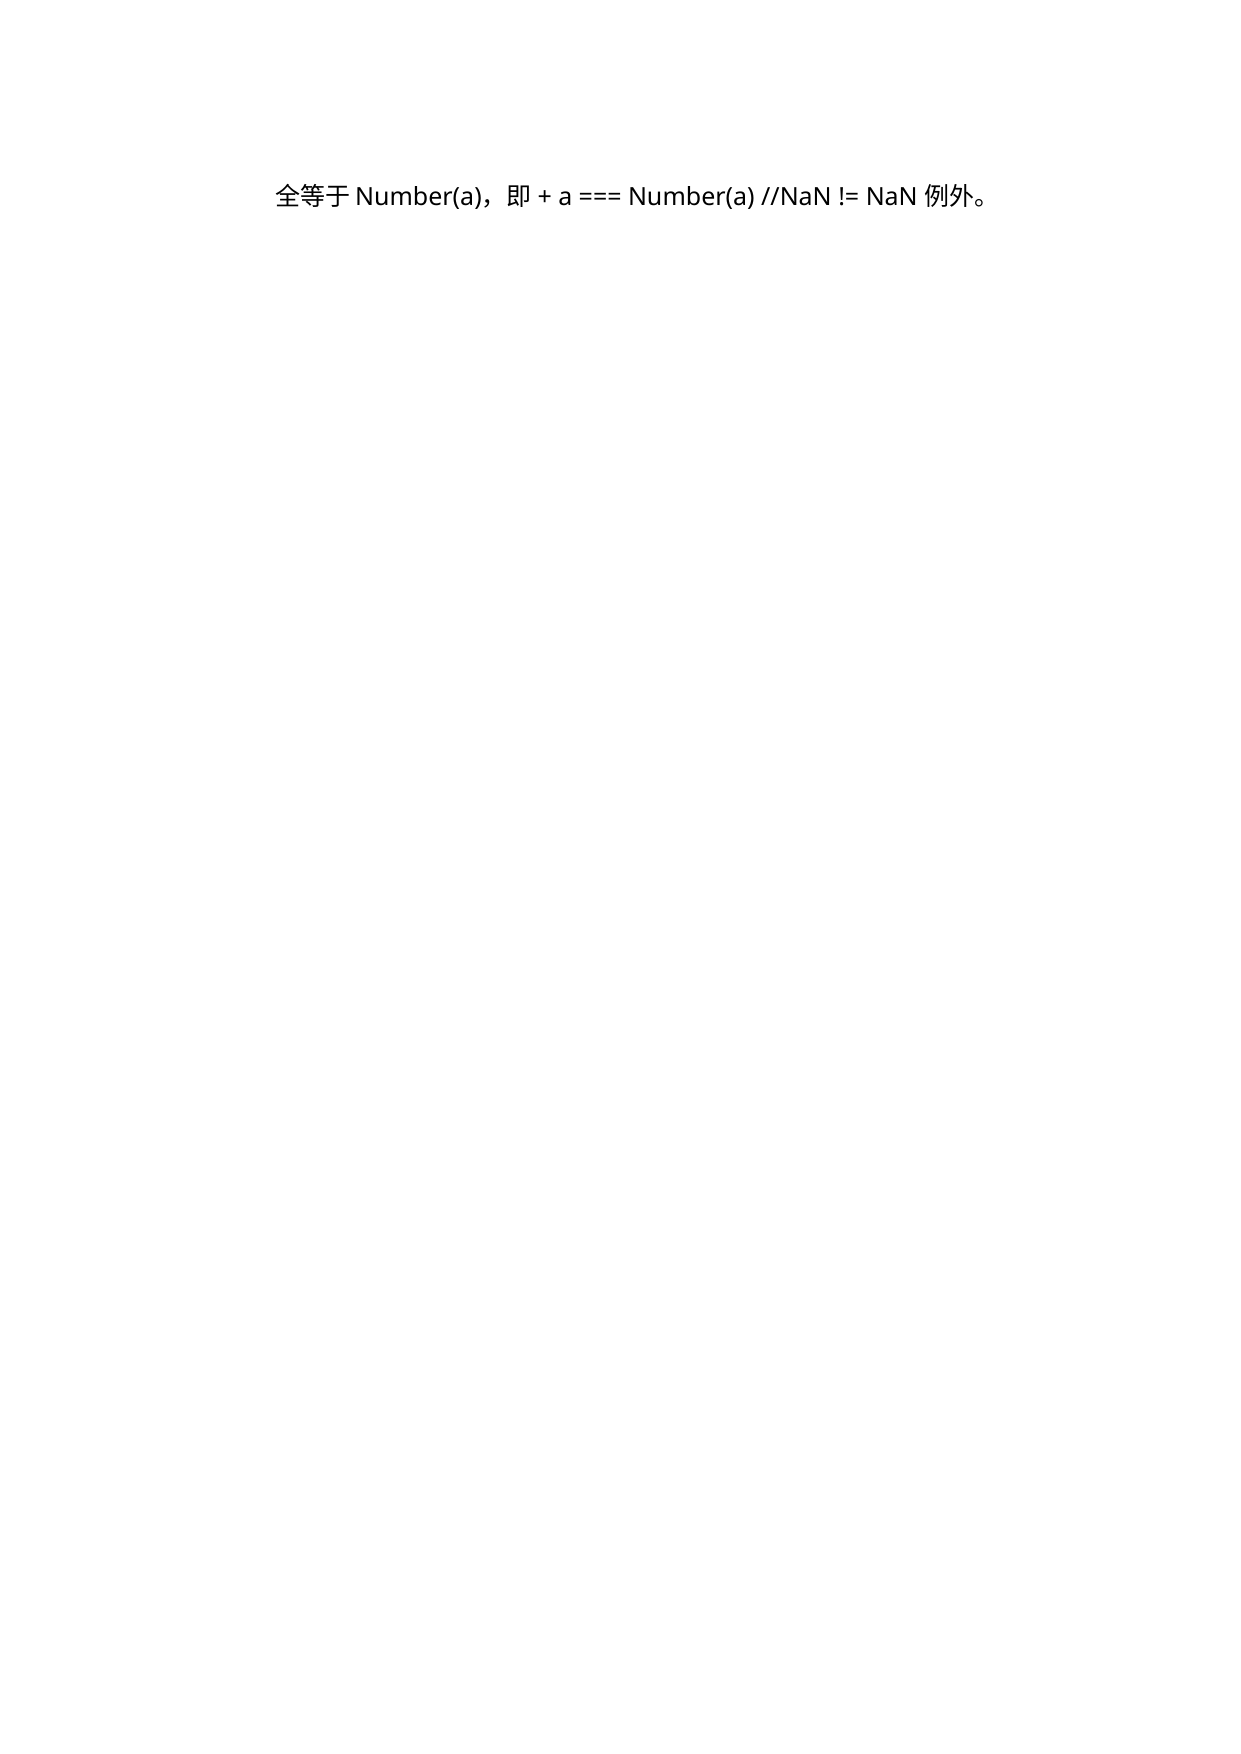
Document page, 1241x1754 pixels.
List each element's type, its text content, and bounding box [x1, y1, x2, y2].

list 全等于Number(a)，即 + a === Number(a) //NaN != NaN 例外。 [231, 162, 1053, 227]
